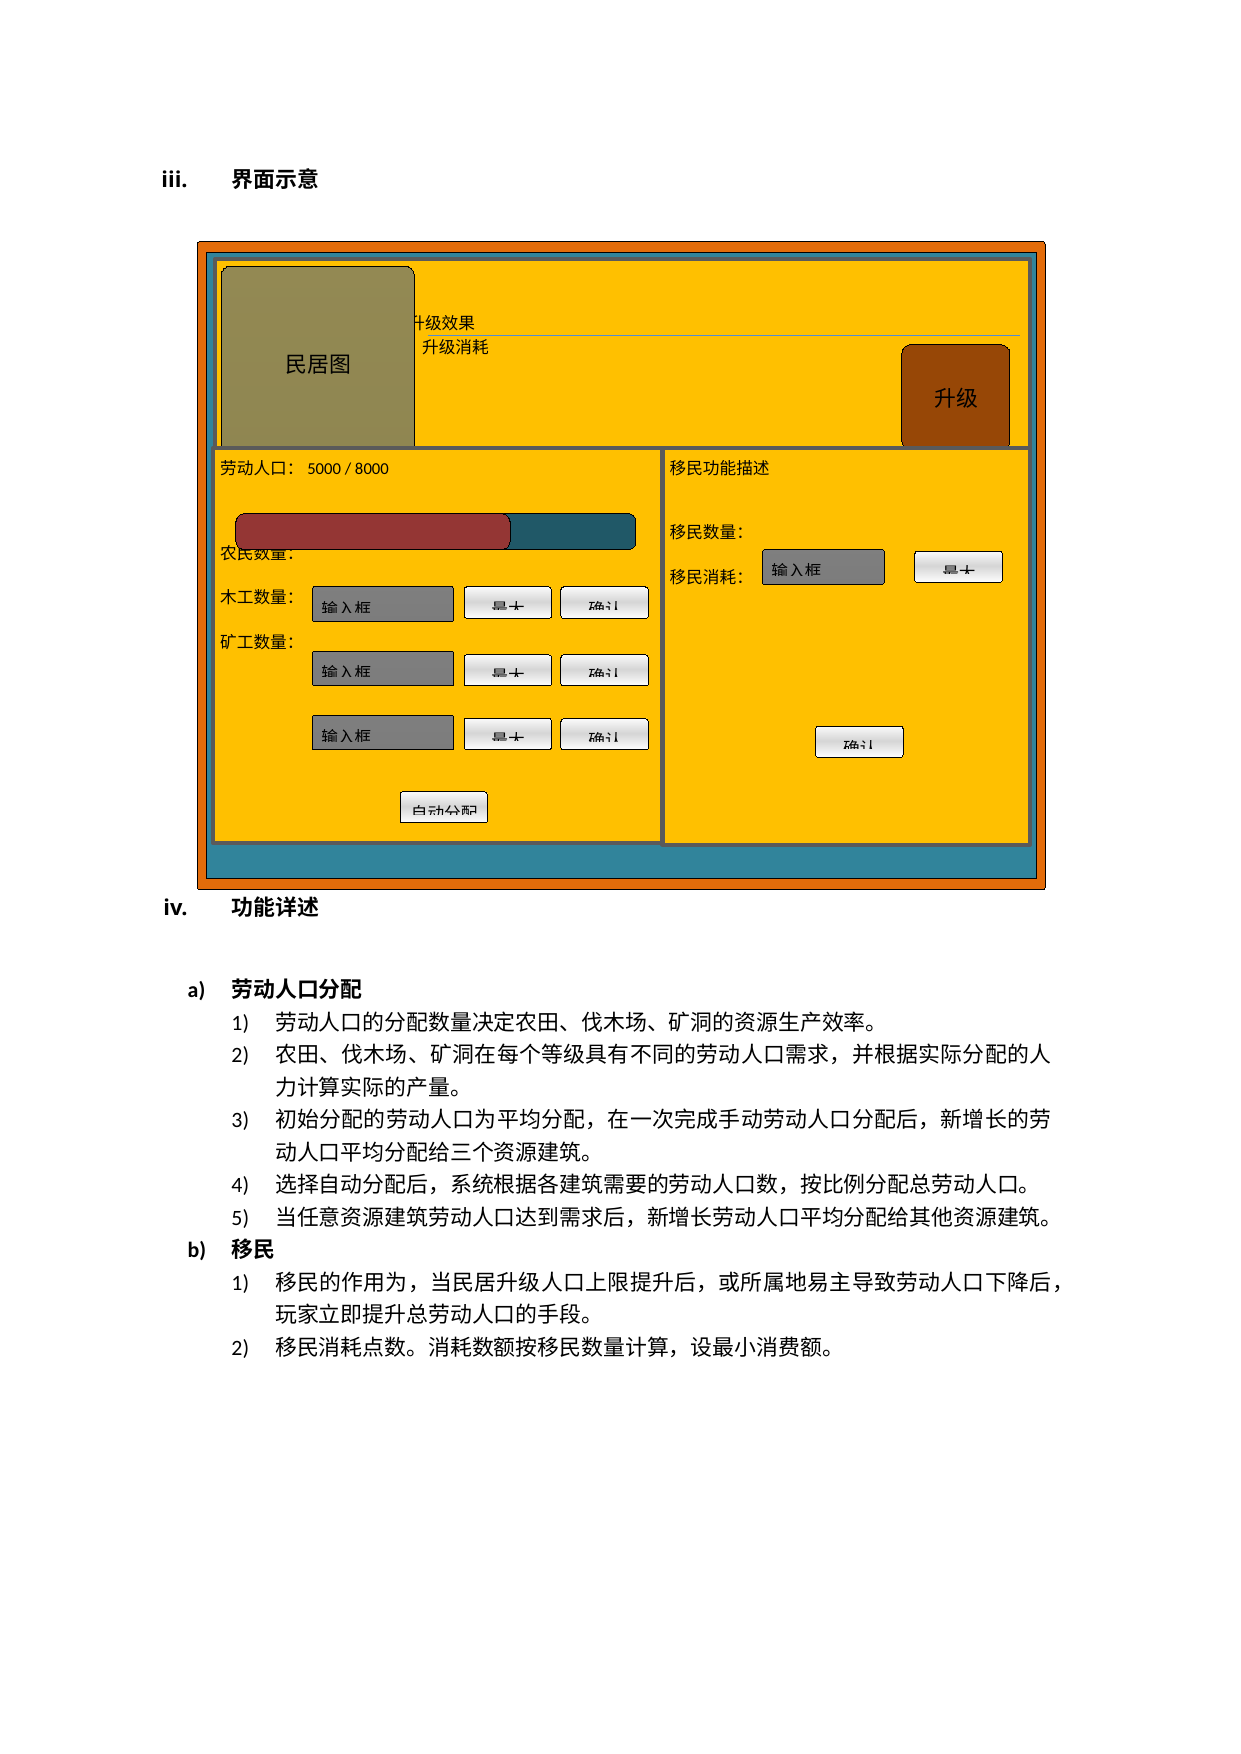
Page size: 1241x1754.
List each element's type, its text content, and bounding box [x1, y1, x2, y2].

subtitle 界面示意 [187, 162, 1053, 194]
list 选择自动分配后，系统根据各建筑需要的劳动人口数，按比例分配总劳动人口。 [231, 1167, 1053, 1199]
list 初始分配的劳动人口为平均分配，在一次完成手动劳动人口分配后，新增长的劳动人口平均分配给三个资源建筑。 [231, 1102, 1053, 1167]
list 劳动人口分配 [187, 972, 1053, 1004]
list 当任意资源建筑劳动人口达到需求后，新增长劳动人口平均分配给其他资源建筑。 [231, 1199, 1053, 1232]
list 移民消耗点数。消耗数额按移民数量计算，设最小消费额。 [231, 1329, 1053, 1362]
list 劳动人口的分配数量决定农田、伐木场、矿洞的资源生产效率。 [231, 1004, 1053, 1037]
list 移民的作用为，当民居升级人口上限提升后，或所属地易主导致劳动人口下降后，玩家立即提升总劳动人口的手段。 [231, 1264, 1053, 1329]
subtitle 功能详述 [187, 889, 1053, 922]
list 农田、伐木场、矿洞在每个等级具有不同的劳动人口需求，并根据实际分配的人力计算实际的产量。 [231, 1037, 1053, 1102]
list 移民 [187, 1232, 1053, 1264]
